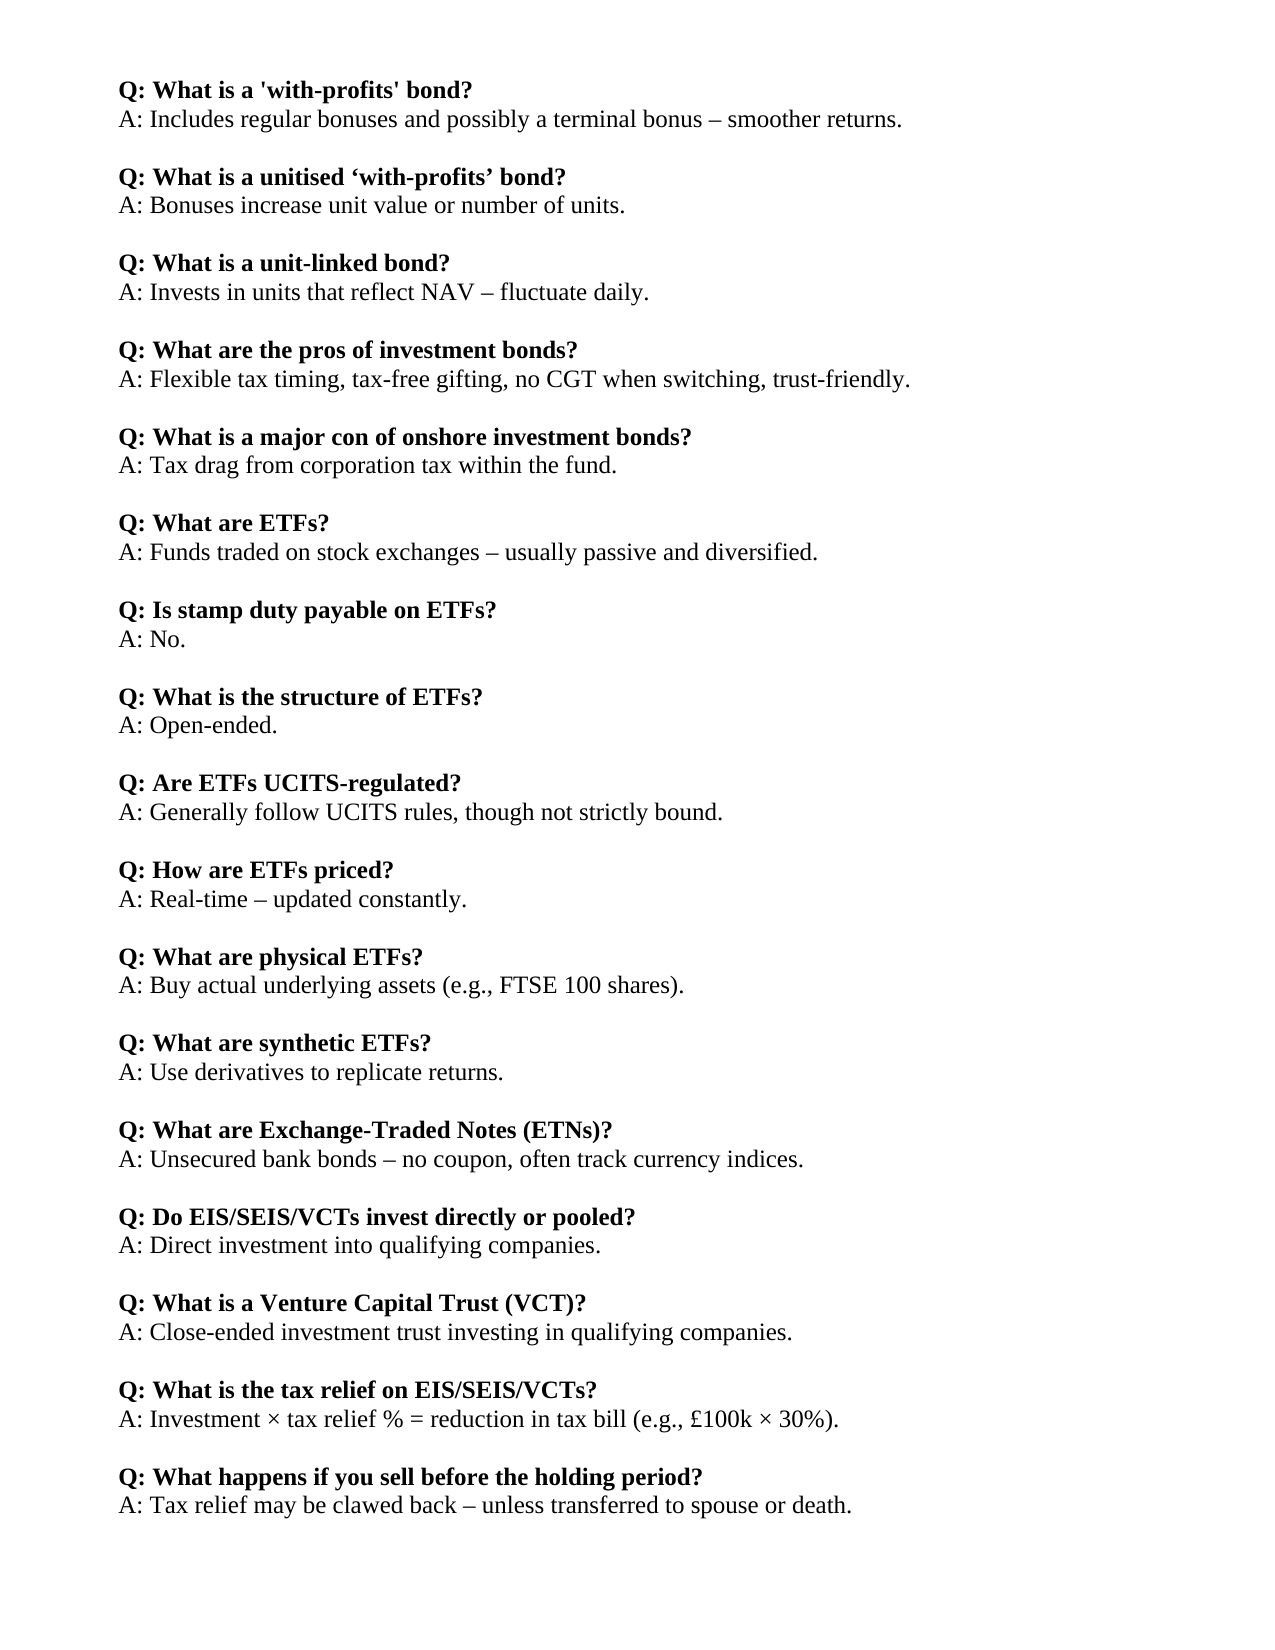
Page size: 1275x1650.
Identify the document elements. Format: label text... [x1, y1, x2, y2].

text Q: What is a unit-linked bond? A: Invests in units that reflect NAV – fluctuate daily. [118, 248, 1157, 306]
text Q: What is the tax relief on EIS/SEIS/VCTs? A: Investment × tax relief % = reduction in tax bill (e.g., £100k × 30%). [118, 1375, 1157, 1432]
text Q: What happens if you sell before the holding period? A: Tax relief may be clawed back – unless transferred to spouse or death. [118, 1462, 1157, 1519]
text Q: What are ETFs? A: Funds traded on stock exchanges – usually passive and diversified. [118, 508, 1157, 566]
text Q: Is stamp duty payable on ETFs? A: No. [118, 595, 1157, 652]
text Q: What is a unitised ‘with-profits’ bond? A: Bonuses increase unit value or number of units. [118, 162, 1157, 219]
text Q: What is a Venture Capital Trust (VCT)? A: Close-ended investment trust investing in qualifying companies. [118, 1288, 1157, 1346]
text Q: What is a major con of onshore investment bonds? A: Tax drag from corporation tax within the fund. [118, 422, 1157, 479]
text Q: Do EIS/SEIS/VCTs invest directly or pooled? A: Direct investment into qualifying companies. [118, 1202, 1157, 1259]
text Q: What is a 'with-profits' bond? A: Includes regular bonuses and possibly a terminal bonus – smoother returns. [118, 75, 1157, 132]
text Q: Are ETFs UCITS-regulated? A: Generally follow UCITS rules, though not strictly bound. [118, 768, 1157, 826]
text Q: What are Exchange-Traded Notes (ETNs)? A: Unsecured bank bonds – no coupon, often track currency indices. [118, 1115, 1157, 1172]
text Q: What are the pros of investment bonds? A: Flexible tax timing, tax-free gifting, no CGT when switching, trust-friendly. [118, 335, 1157, 392]
text Q: What is the structure of ETFs? A: Open-ended. [118, 682, 1157, 739]
text Q: How are ETFs priced? A: Real-time – updated constantly. [118, 855, 1157, 912]
text Q: What are synthetic ETFs? A: Use derivatives to replicate returns. [118, 1028, 1157, 1086]
text Q: What are physical ETFs? A: Buy actual underlying assets (e.g., FTSE 100 shares). [118, 942, 1157, 999]
